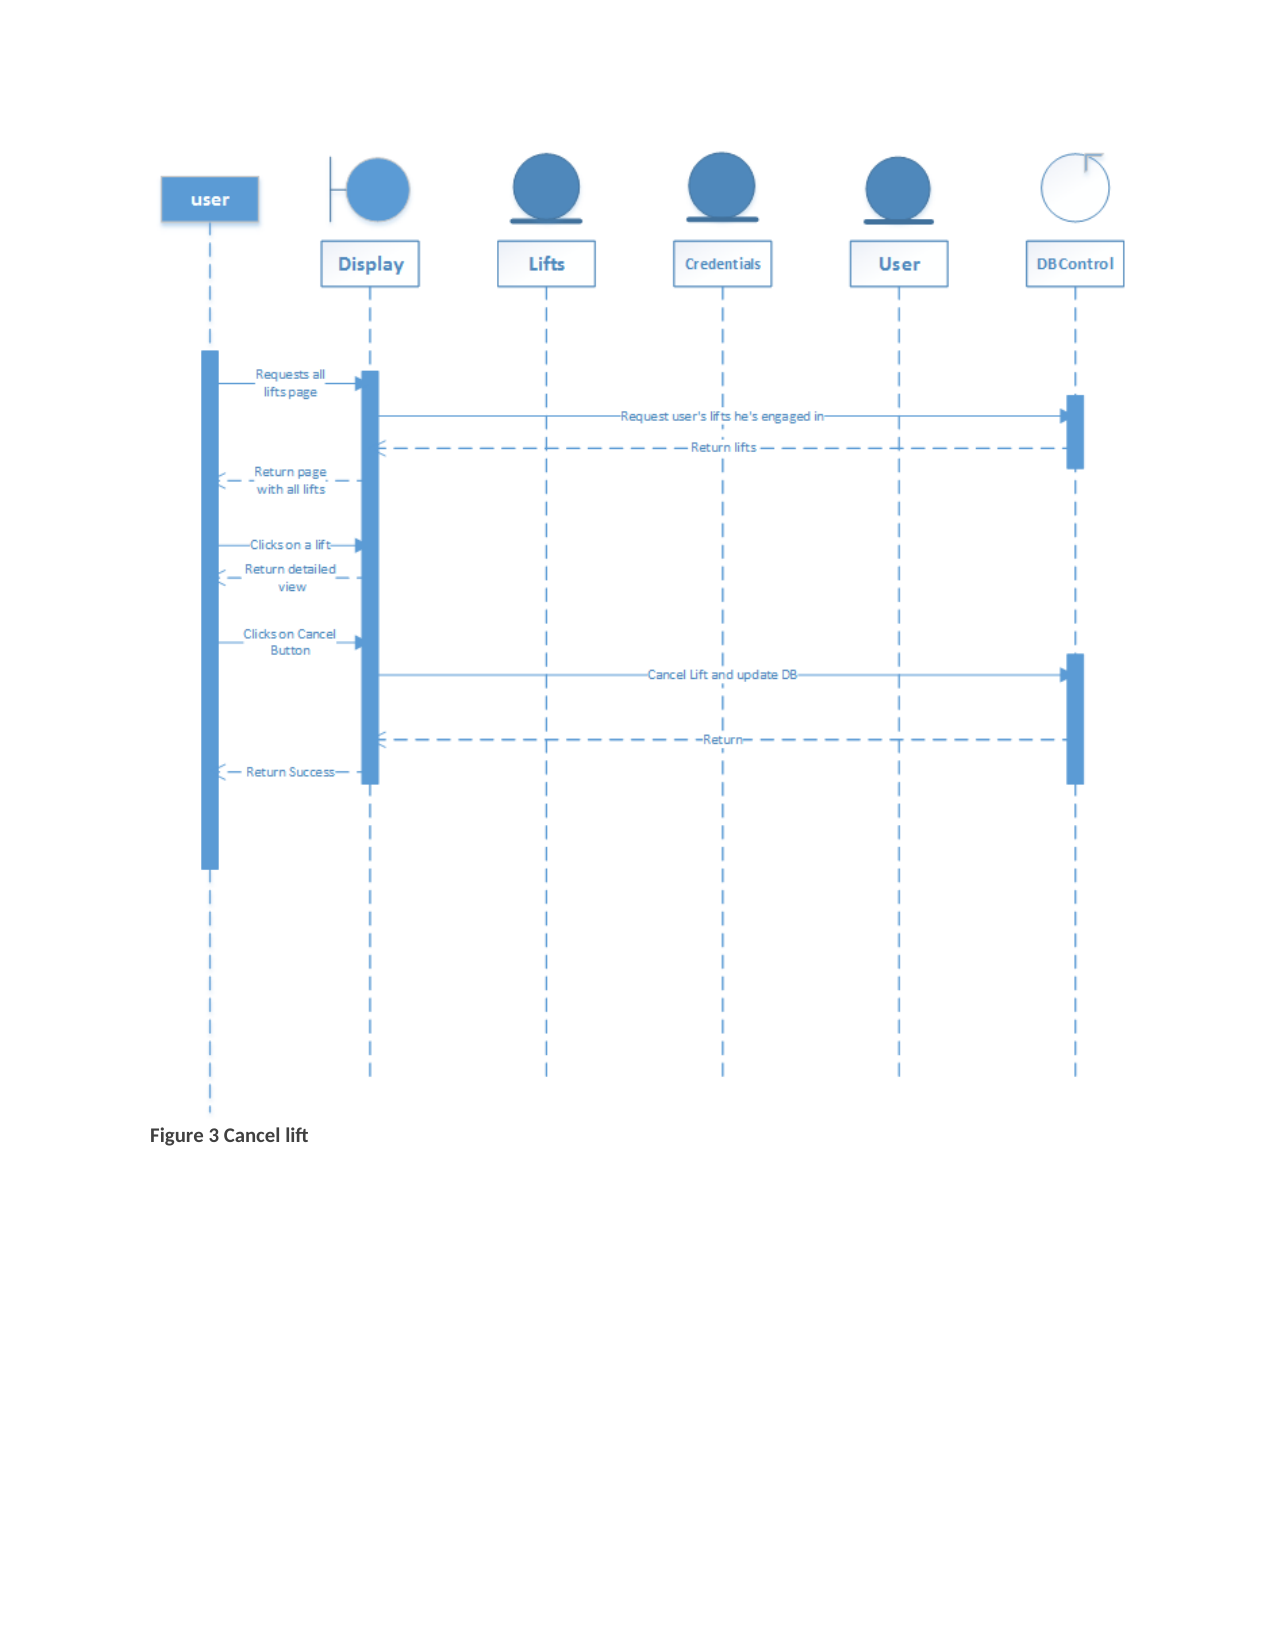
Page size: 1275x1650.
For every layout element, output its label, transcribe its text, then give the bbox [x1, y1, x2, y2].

picture [150, 150, 1125, 1123]
